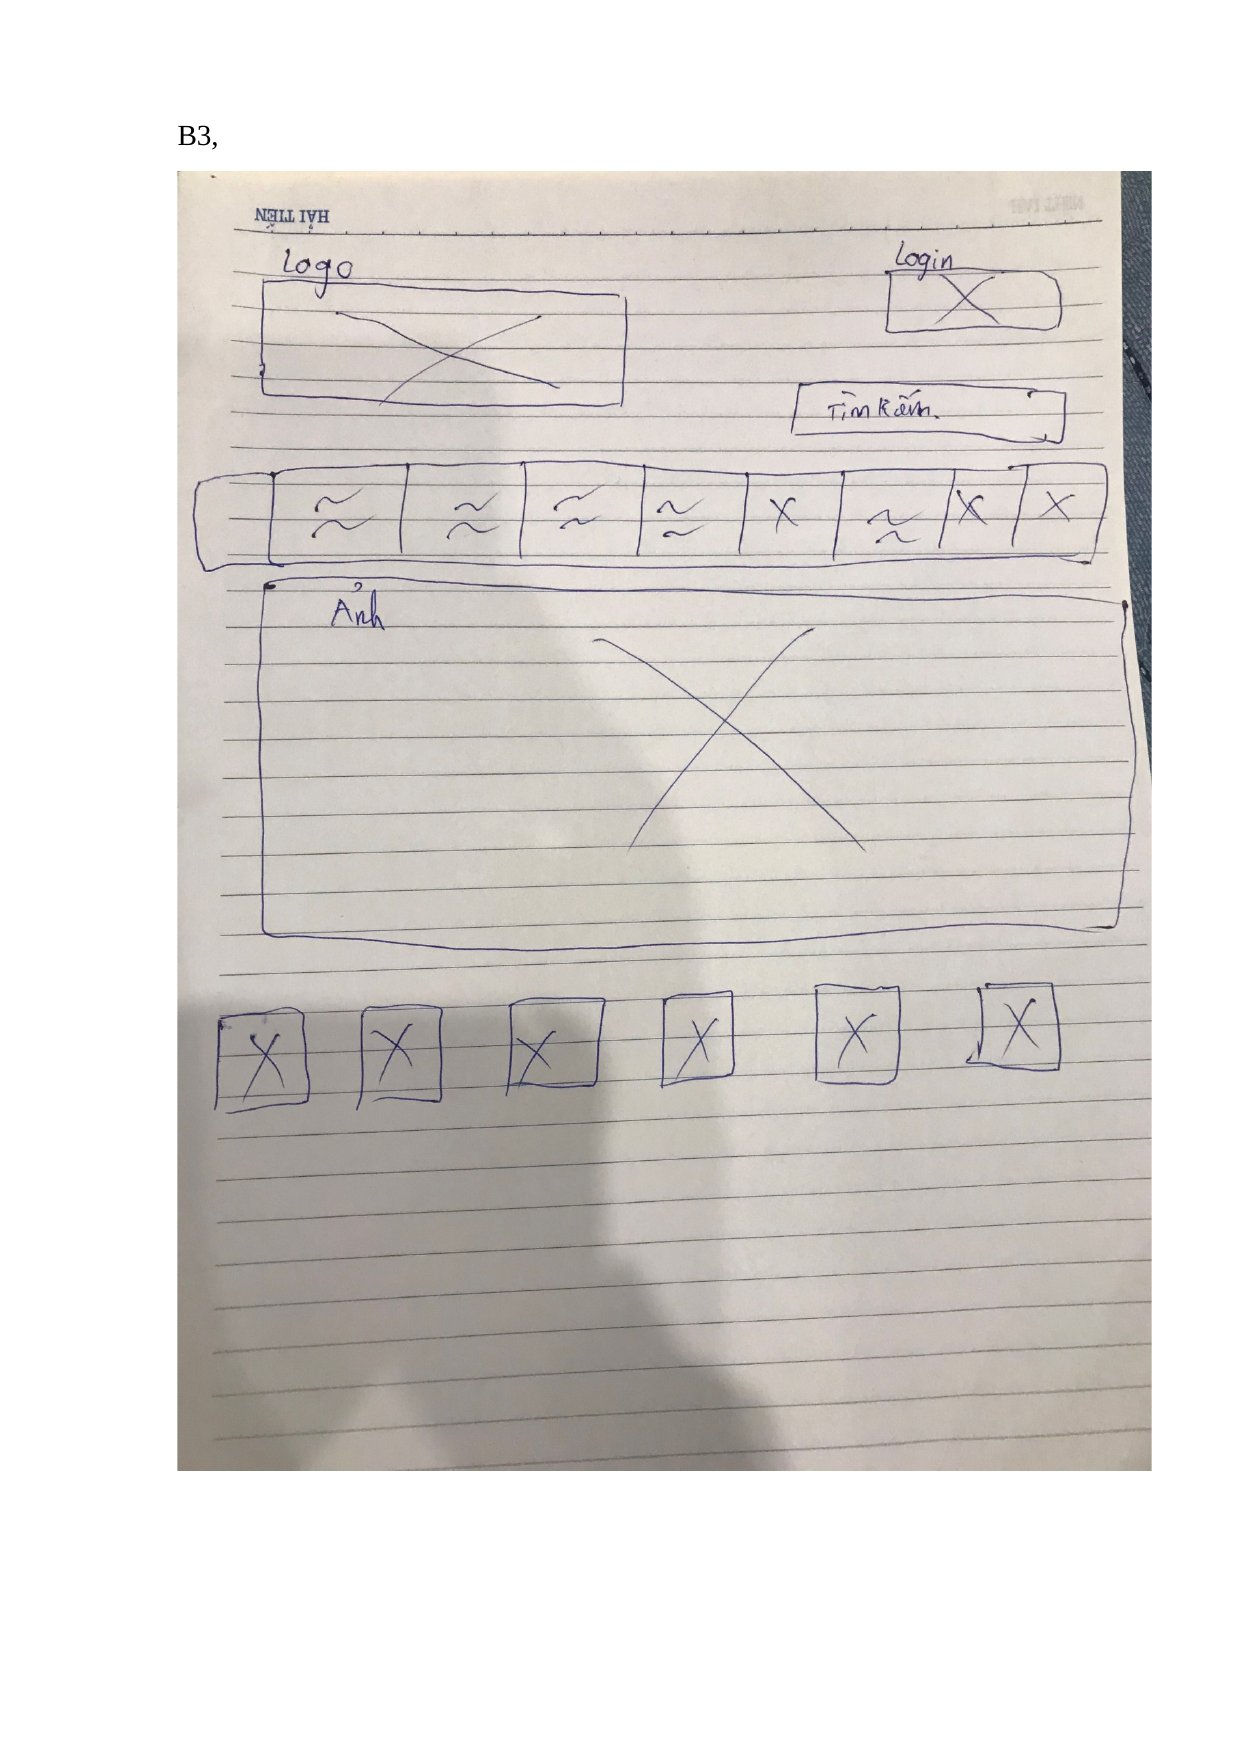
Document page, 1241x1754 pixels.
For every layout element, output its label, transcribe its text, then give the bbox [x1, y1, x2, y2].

text B3, [177, 118, 1152, 152]
picture [177, 171, 1152, 1471]
